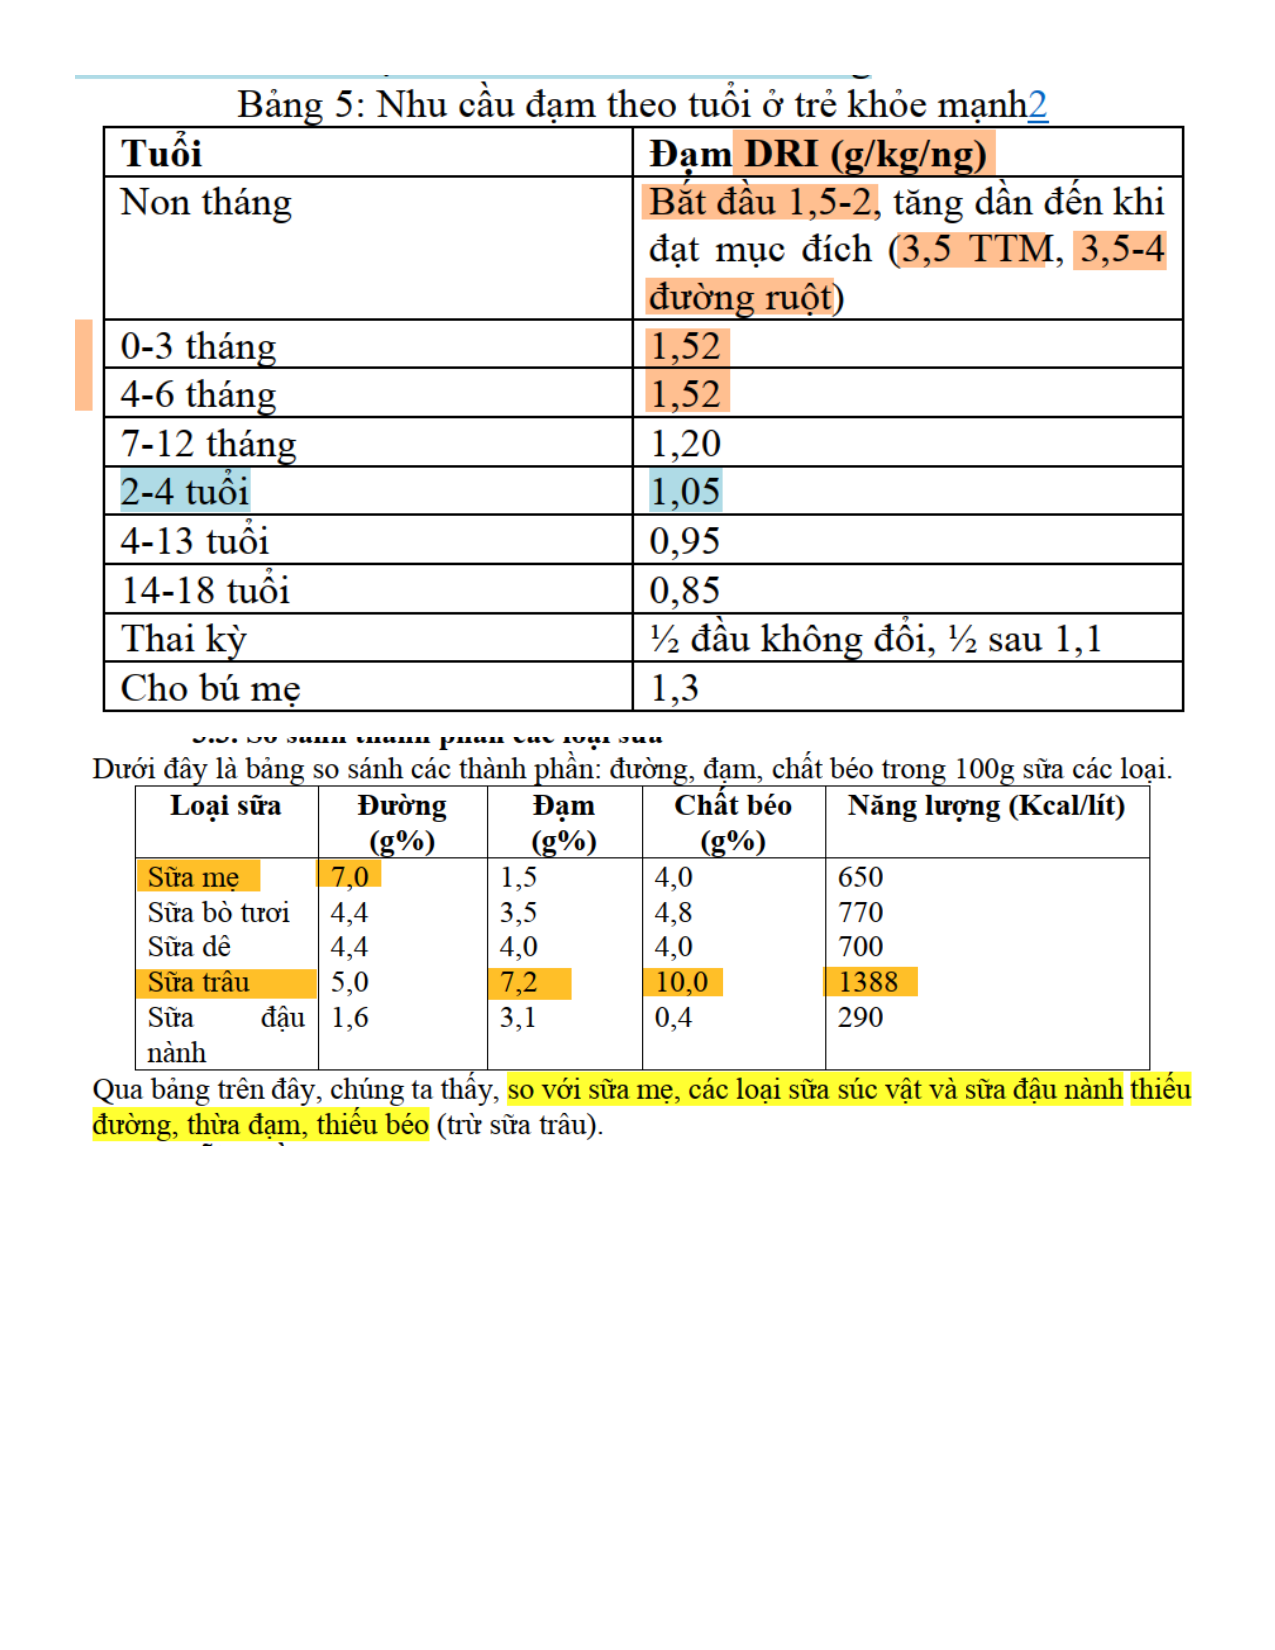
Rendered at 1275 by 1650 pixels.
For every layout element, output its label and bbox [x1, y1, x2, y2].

picture [75, 737, 1200, 1146]
picture [75, 75, 1200, 735]
